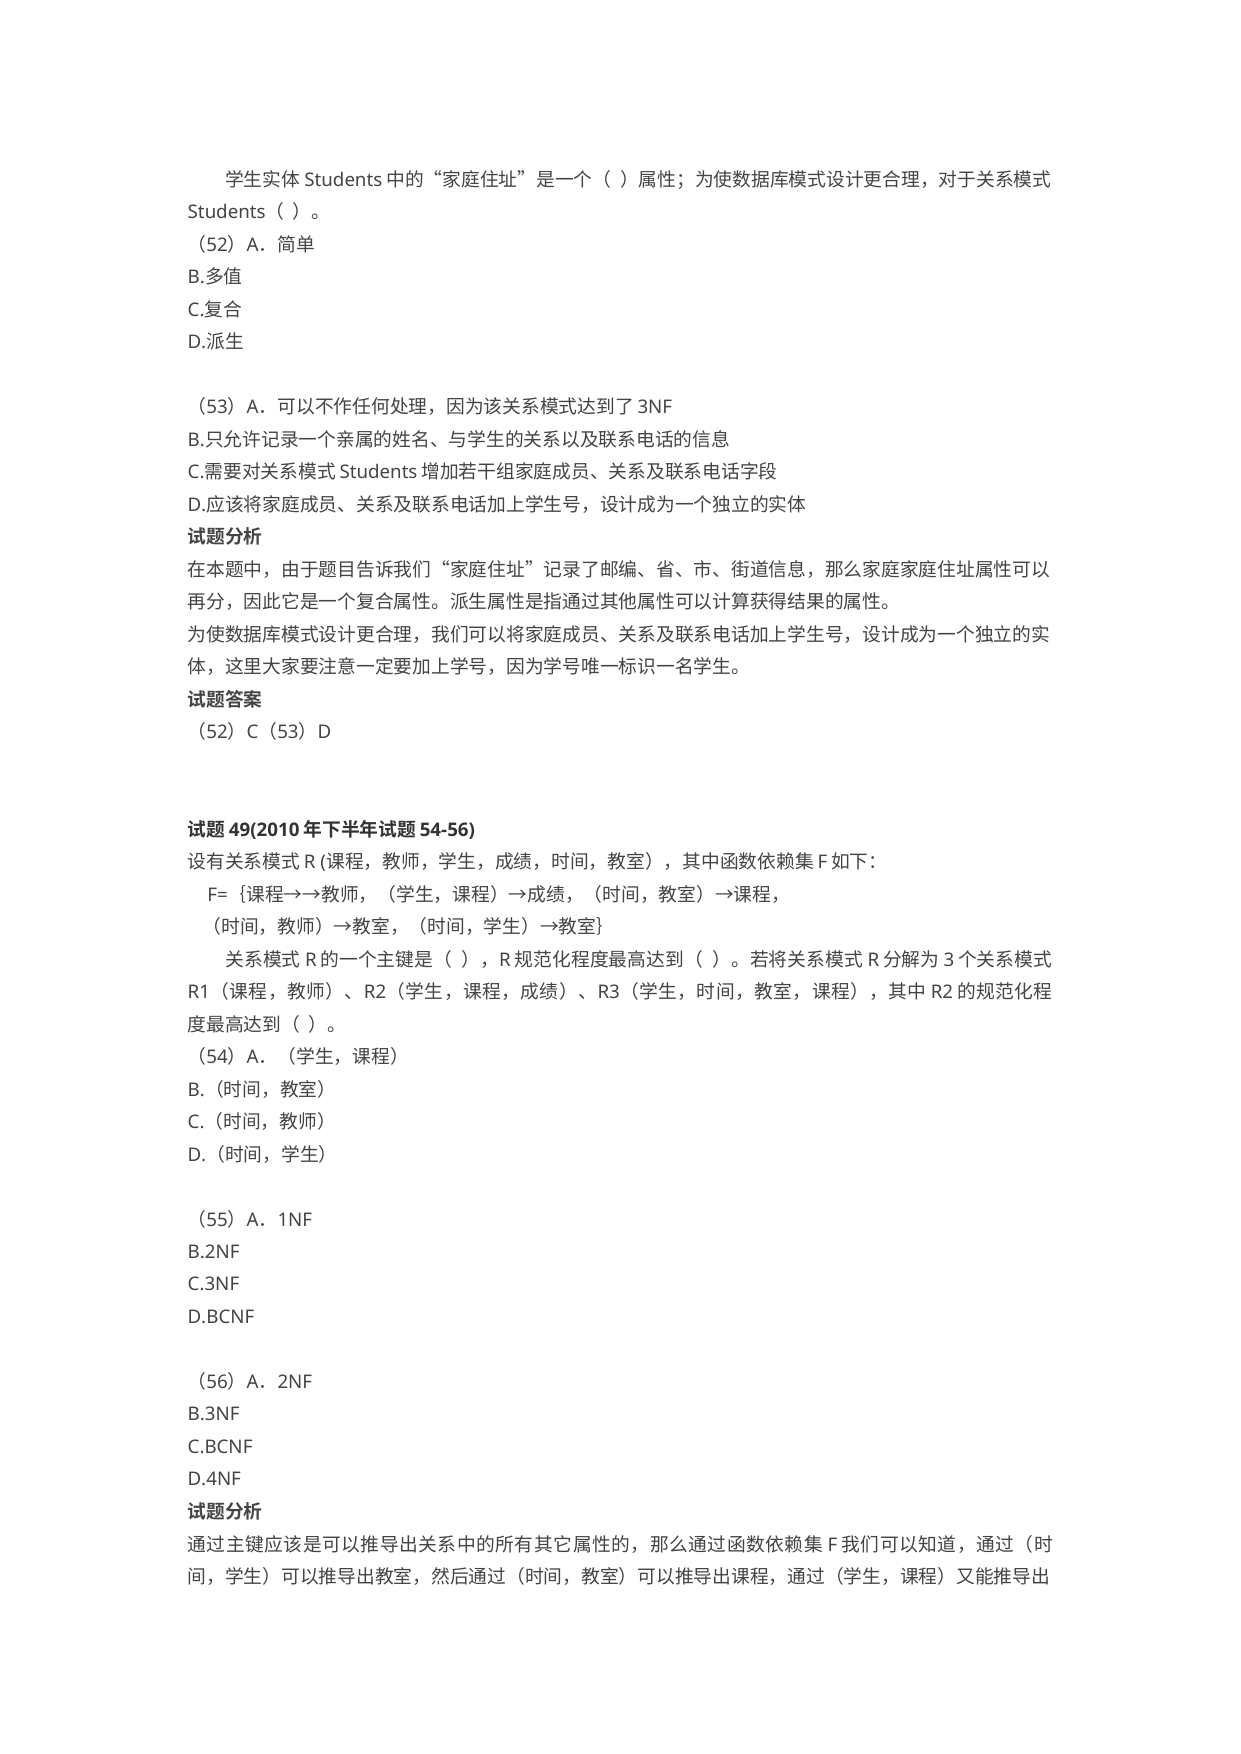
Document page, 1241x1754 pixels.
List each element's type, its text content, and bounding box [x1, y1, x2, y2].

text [187, 1527, 1053, 1592]
text 在本题中，由于题目告诉我们“家庭住址”记录了邮编、省、市、街道信息，那么家庭家庭住址属性可以再分，因此它是一个复合属性。派生属性是指通过其他属性可以计算获得结果的属性。 为使数据库模式设计更合理，我们可以将家庭成员、关系及联系电话加上学生号，设计成为一个独立的实体，这里大家要注意一定要加上学号，因为学号唯一标识一名学生。 [187, 552, 1053, 682]
text （52）A．简单 B.多值 C.复合 D.派生 （53）A．可以不作任何处理，因为该关系模式达到了3NF B.只允许记录一个亲属的姓名、与学生的关系以及联系电话的信息 C.需要对关系模式Students增加若干组家庭成员、关系及联系电话字段 D.应该将家庭成员、关系及联系电话加上学生号，设计成为一个独立的实体 [187, 227, 1053, 519]
text （54）A．（学生，课程） B.（时间，教室） C.（时间，教师） D.（时间，学生） （55）A．1NF B.2NF C.3NF D.BCNF （56）A．2NF B.3NF C.BCNF D.4NF [187, 1039, 1053, 1494]
subtitle 试题49(2010年下半年试题54-56) [187, 812, 1053, 844]
text 设有关系模式R (课程，教师，学生，成绩，时间，教室），其中函数依赖集F如下： F=｛课程→→教师，（学生，课程）→成绩，（时间，教室）→课程， （时间，教师）→教室，（时间，学生）→教室｝ 关系模式R的一个主键是（ ），R规范化程度最高达到（ ）。若将关系模式R分解为3个关系模式R1（课程，教师）、R2（学生，课程，成绩）、R3（学生，时间，教室，课程），其中R2的规范化程度最高达到（ ）。 [187, 844, 1053, 1039]
text 试题答案 [187, 682, 1053, 714]
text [187, 162, 1053, 227]
text 试题分析 [187, 1494, 1053, 1527]
text （52）C（53）D [187, 714, 1053, 747]
text 试题分析 [187, 519, 1053, 552]
